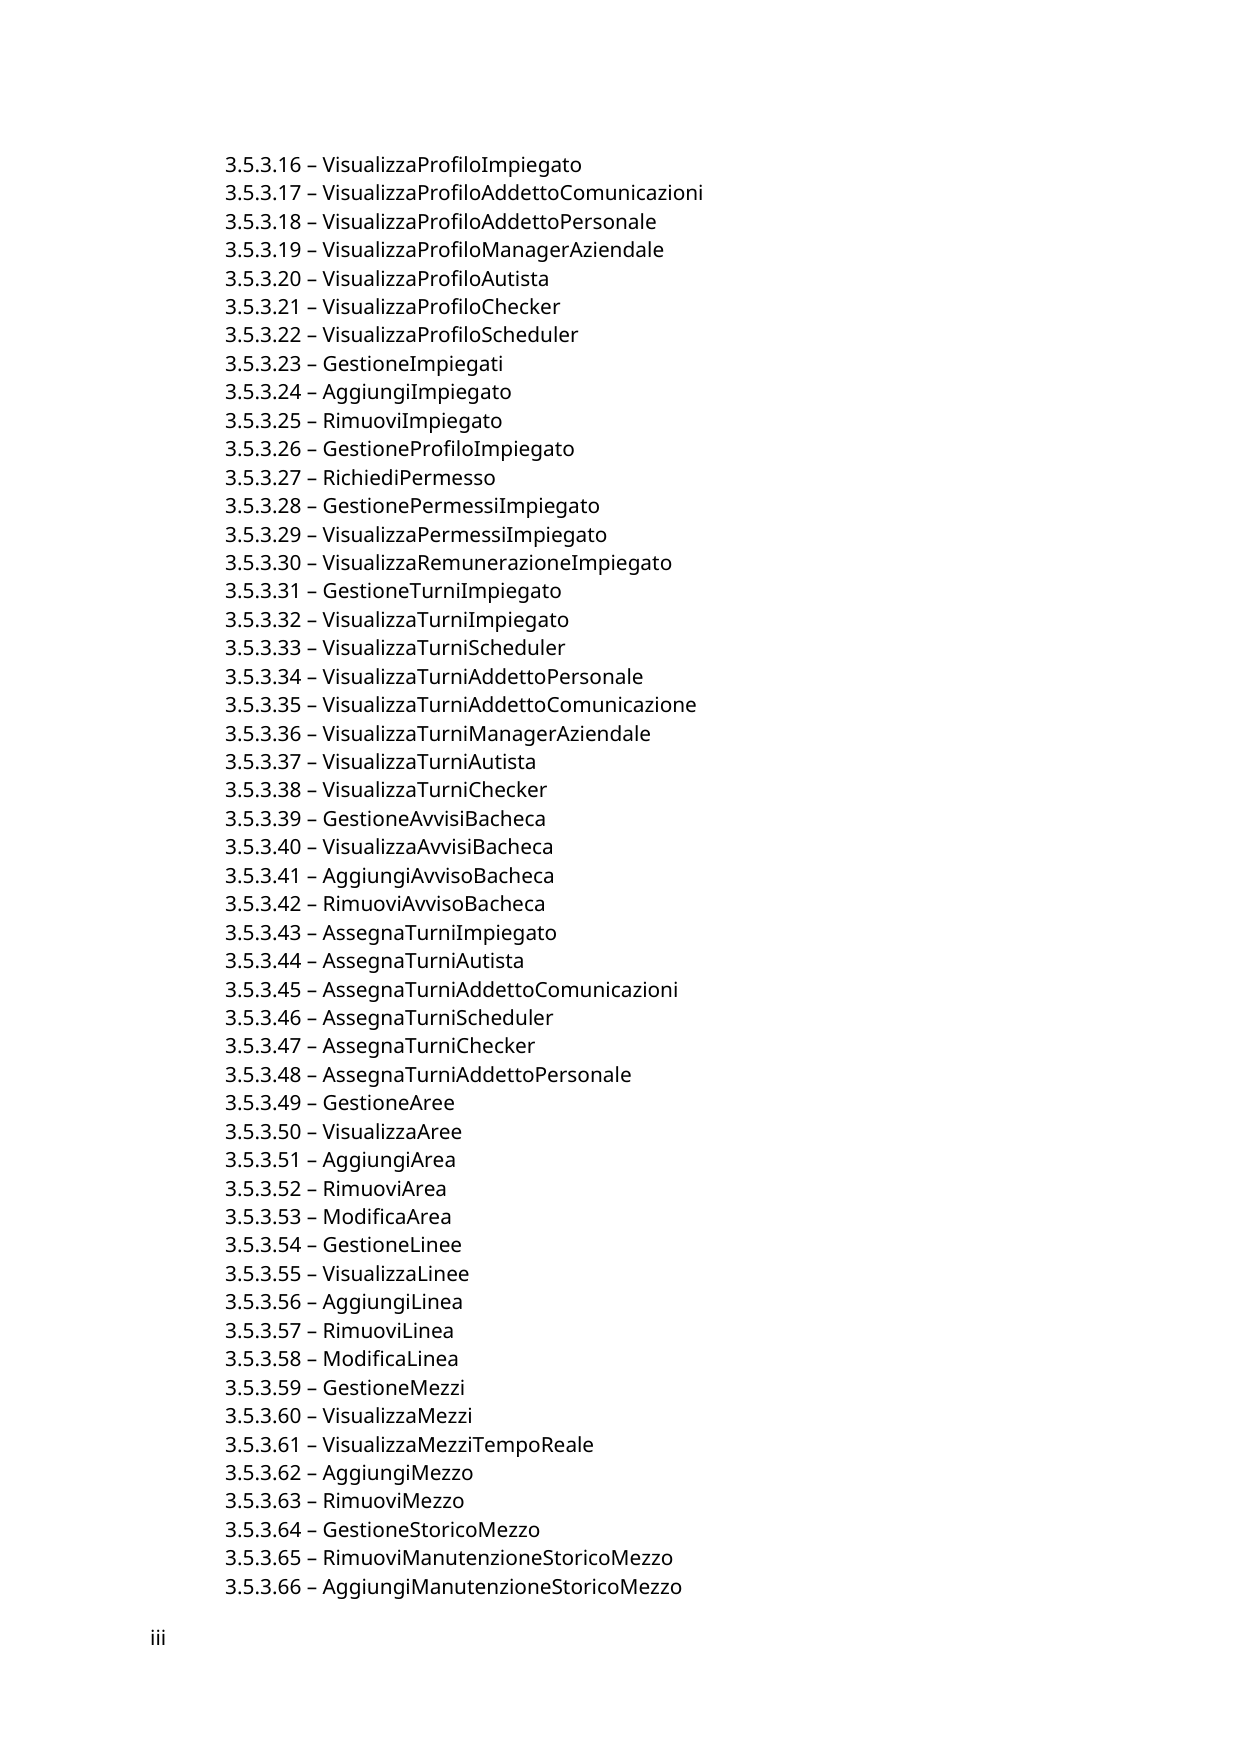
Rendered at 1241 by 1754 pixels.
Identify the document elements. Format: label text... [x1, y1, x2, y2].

text 3.5.3.50 – VisualizzaAree 83 [225, 1117, 1090, 1145]
text 3.5.3.29 – VisualizzaPermessiImpiegato 62 [225, 520, 1090, 548]
text 3.5.3.47 – AssegnaTurniChecker 80 [225, 1032, 1090, 1060]
text 3.5.3.32 – VisualizzaTurniImpiegato 65 [225, 605, 1090, 633]
text 3.5.3.27 – RichiediPermesso 60 [225, 463, 1090, 491]
text 3.5.3.56 – AggiungiLinea 89 [225, 1287, 1090, 1316]
text 3.5.3.24 – AggiungiImpiegato 57 [225, 377, 1090, 406]
text 3.5.3.18 – VisualizzaProfiloAddettoPersonale 50 [225, 207, 1090, 235]
text 3.5.3.55 – VisualizzaLinee 88 [225, 1259, 1090, 1287]
text 3.5.3.61 – VisualizzaMezziTempoReale 94 [225, 1430, 1090, 1458]
text 3.5.3.46 – AssegnaTurniScheduler 79 [225, 1003, 1090, 1032]
text 3.5.3.30 – VisualizzaRemunerazioneImpiegato 63 [225, 548, 1090, 577]
text 3.5.3.54 – GestioneLinee 87 [225, 1231, 1090, 1259]
text 3.5.3.64 – GestioneStoricoMezzo 97 [225, 1515, 1090, 1543]
text 3.5.3.26 – GestioneProfiloImpiegato 59 [225, 434, 1090, 463]
text 3.5.3.37 – VisualizzaTurniAutista 70 [225, 747, 1090, 776]
text 3.5.3.41 – AggiungiAvvisoBacheca 74 [225, 861, 1090, 889]
text 3.5.3.34 – VisualizzaTurniAddettoPersonale 67 [225, 662, 1090, 690]
text 3.5.3.52 – RimuoviArea 85 [225, 1174, 1090, 1202]
text 3.5.3.48 – AssegnaTurniAddettoPersonale 81 [225, 1060, 1090, 1088]
text 3.5.3.19 – VisualizzaProfiloManagerAziendale 51 [225, 235, 1090, 264]
text 3.5.3.63 – RimuoviMezzo 96 [225, 1487, 1090, 1515]
text 3.5.3.17 – VisualizzaProfiloAddettoComunicazioni 49 [225, 178, 1090, 207]
text 3.5.3.36 – VisualizzaTurniManagerAziendale 69 [225, 719, 1090, 747]
text 3.5.3.58 – ModificaLinea 91 [225, 1344, 1090, 1373]
text 3.5.3.42 – RimuoviAvvisoBacheca 75 [225, 889, 1090, 918]
text 3.5.3.21 – VisualizzaProfiloChecker 53 [225, 292, 1090, 321]
text 3.5.3.23 – GestioneImpiegati 55 [225, 349, 1090, 377]
text 3.5.3.44 – AssegnaTurniAutista 77 [225, 946, 1090, 975]
text 3.5.3.40 – VisualizzaAvvisiBacheca 73 [225, 832, 1090, 861]
text 3.5.3.57 – RimuoviLinea 90 [225, 1316, 1090, 1344]
text 3.5.3.33 – VisualizzaTurniScheduler 66 [225, 633, 1090, 662]
text 3.5.3.45 – AssegnaTurniAddettoComunicazioni 78 [225, 975, 1090, 1003]
text 3.5.3.16 – VisualizzaProfiloImpiegato 48 [225, 150, 1090, 178]
text 3.5.3.53 – ModificaArea 86 [225, 1202, 1090, 1231]
text 3.5.3.20 – VisualizzaProfiloAutista 52 [225, 264, 1090, 292]
text 3.5.3.38 – VisualizzaTurniChecker 71 [225, 776, 1090, 804]
text 3.5.3.31 – GestioneTurniImpiegato 64 [225, 577, 1090, 605]
text 3.5.3.60 – VisualizzaMezzi 93 [225, 1401, 1090, 1430]
text 3.5.3.62 – AggiungiMezzo 95 [225, 1458, 1090, 1487]
text 3.5.3.59 – GestioneMezzi 92 [225, 1373, 1090, 1401]
text 3.5.3.28 – GestionePermessiImpiegato 61 [225, 491, 1090, 520]
text 3.5.3.25 – RimuoviImpiegato 58 [225, 406, 1090, 434]
text 3.5.3.65 – RimuoviManutenzioneStoricoMezzo 98 [225, 1543, 1090, 1572]
text 3.5.3.39 – GestioneAvvisiBacheca 72 [225, 804, 1090, 832]
text 3.5.3.43 – AssegnaTurniImpiegato 76 [225, 918, 1090, 946]
text 3.5.3.35 – VisualizzaTurniAddettoComunicazione 68 [225, 690, 1090, 719]
text 3.5.3.66 – AggiungiManutenzioneStoricoMezzo 99 [225, 1572, 1090, 1600]
text 3.5.3.22 – VisualizzaProfiloScheduler 54 [225, 321, 1090, 349]
text 3.5.3.51 – AggiungiArea 84 [225, 1145, 1090, 1174]
text 3.5.3.49 – GestioneAree 82 [225, 1088, 1090, 1117]
